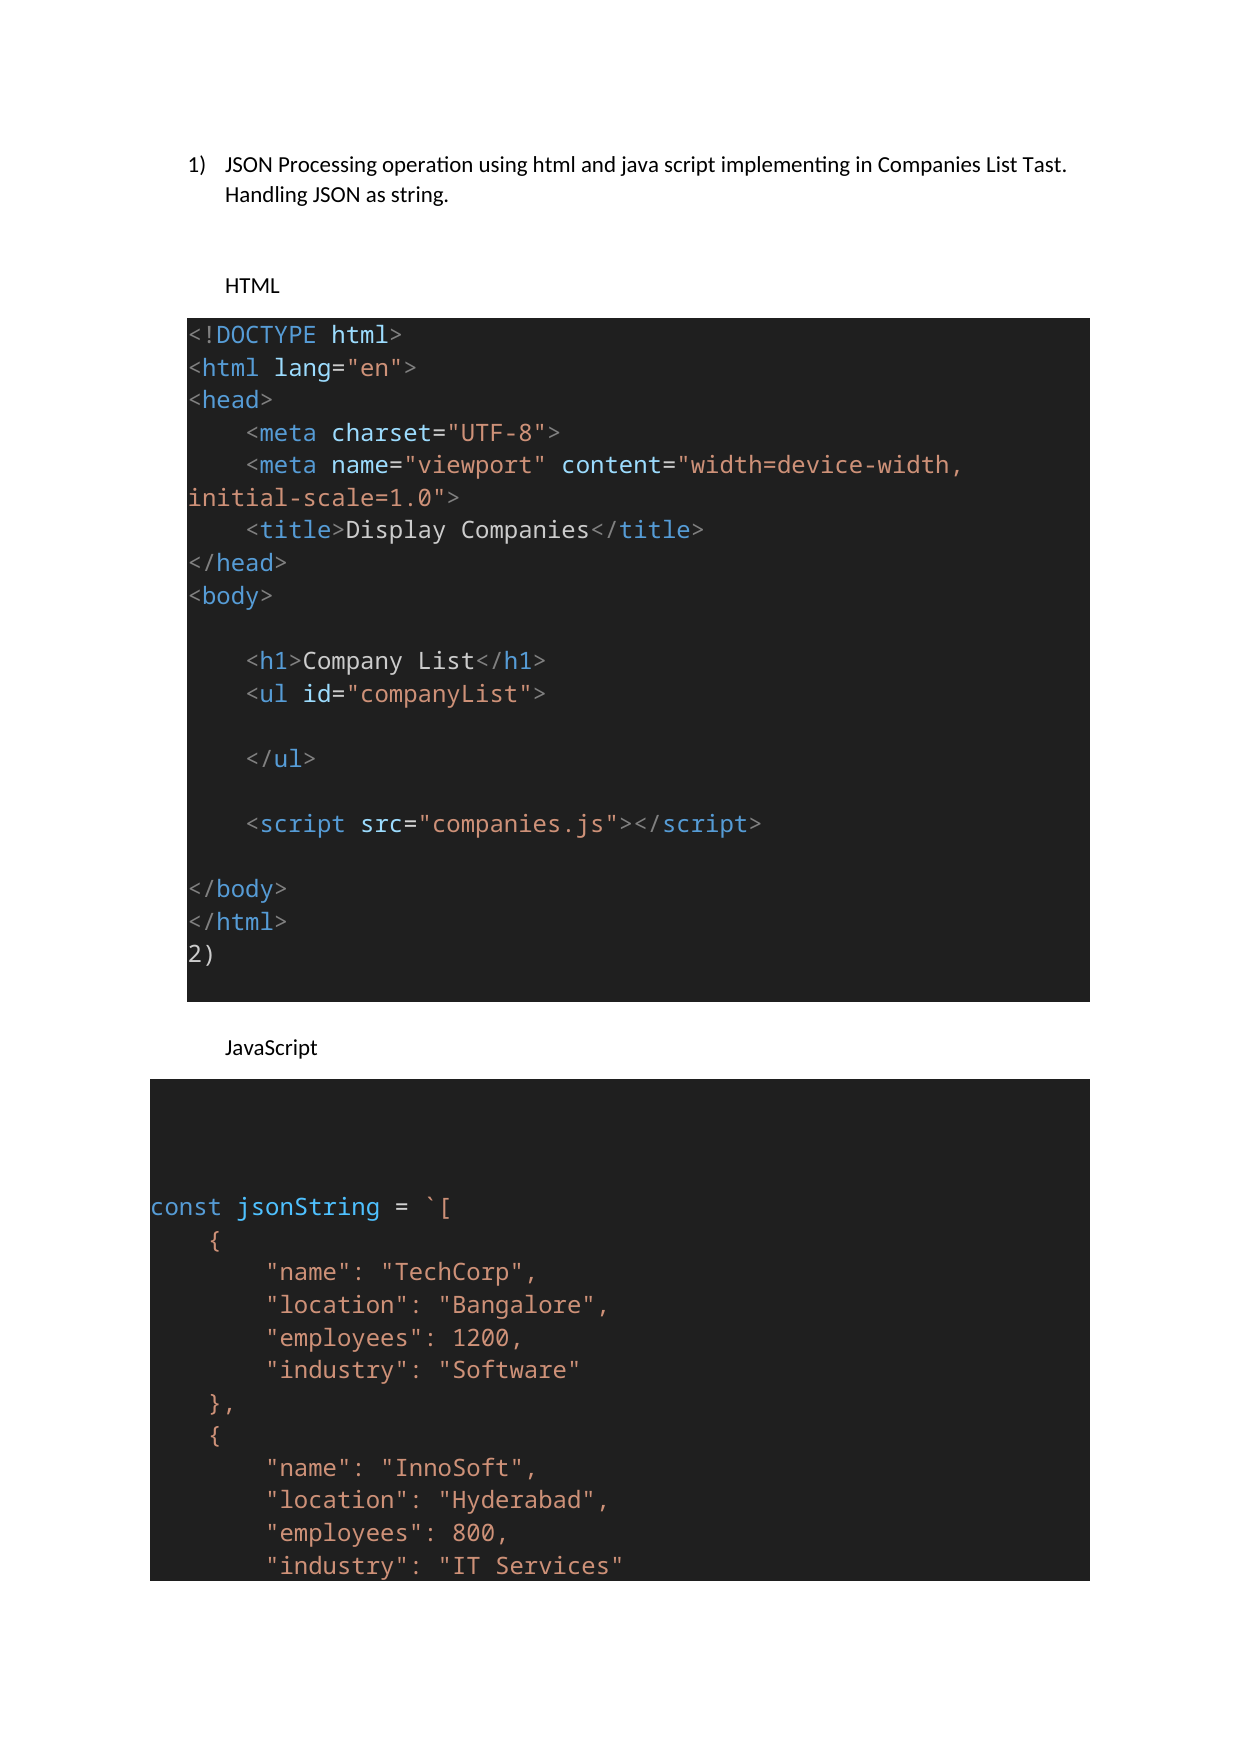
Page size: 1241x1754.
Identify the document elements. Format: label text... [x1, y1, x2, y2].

text <body> [187, 578, 1090, 611]
text <ul id="companyList"> [187, 676, 1090, 709]
text <meta name="viewport" content="width=device-width, initial-scale=1.0"> [187, 448, 1090, 513]
text "name": "TechCorp", [150, 1255, 1090, 1288]
text { [150, 1222, 1090, 1255]
text <!DOCTYPE html> [187, 318, 1090, 350]
text "employees": 800, [150, 1516, 1090, 1548]
text </ul> [187, 742, 1090, 774]
text }, [150, 1386, 1090, 1418]
text "location": "Hyderabad", [150, 1483, 1090, 1516]
text </body> [187, 872, 1090, 904]
list JSON Processing operation using html and java script implementing in Companies List Tast. Handling JSON as string. HTML [187, 150, 1090, 299]
text <head> [187, 383, 1090, 416]
text </head> [187, 546, 1090, 578]
text "name": "InnoSoft", [150, 1451, 1090, 1483]
text "industry": "IT Services" [150, 1548, 1090, 1581]
text </html> [187, 904, 1090, 937]
text <title>Display Companies</title> [187, 513, 1090, 546]
text <html lang="en"> [187, 350, 1090, 383]
list JavaScript [225, 1033, 1090, 1061]
text "industry": "Software" [150, 1353, 1090, 1386]
text "employees": 1200, [150, 1320, 1090, 1353]
text "location": "Bangalore", [150, 1288, 1090, 1320]
text const jsonString = `[ [150, 1190, 1090, 1222]
text <script src="companies.js"></script> [187, 807, 1090, 839]
text <h1>Company List</h1> [187, 644, 1090, 676]
text { [150, 1418, 1090, 1451]
text <meta charset="UTF-8"> [187, 416, 1090, 448]
